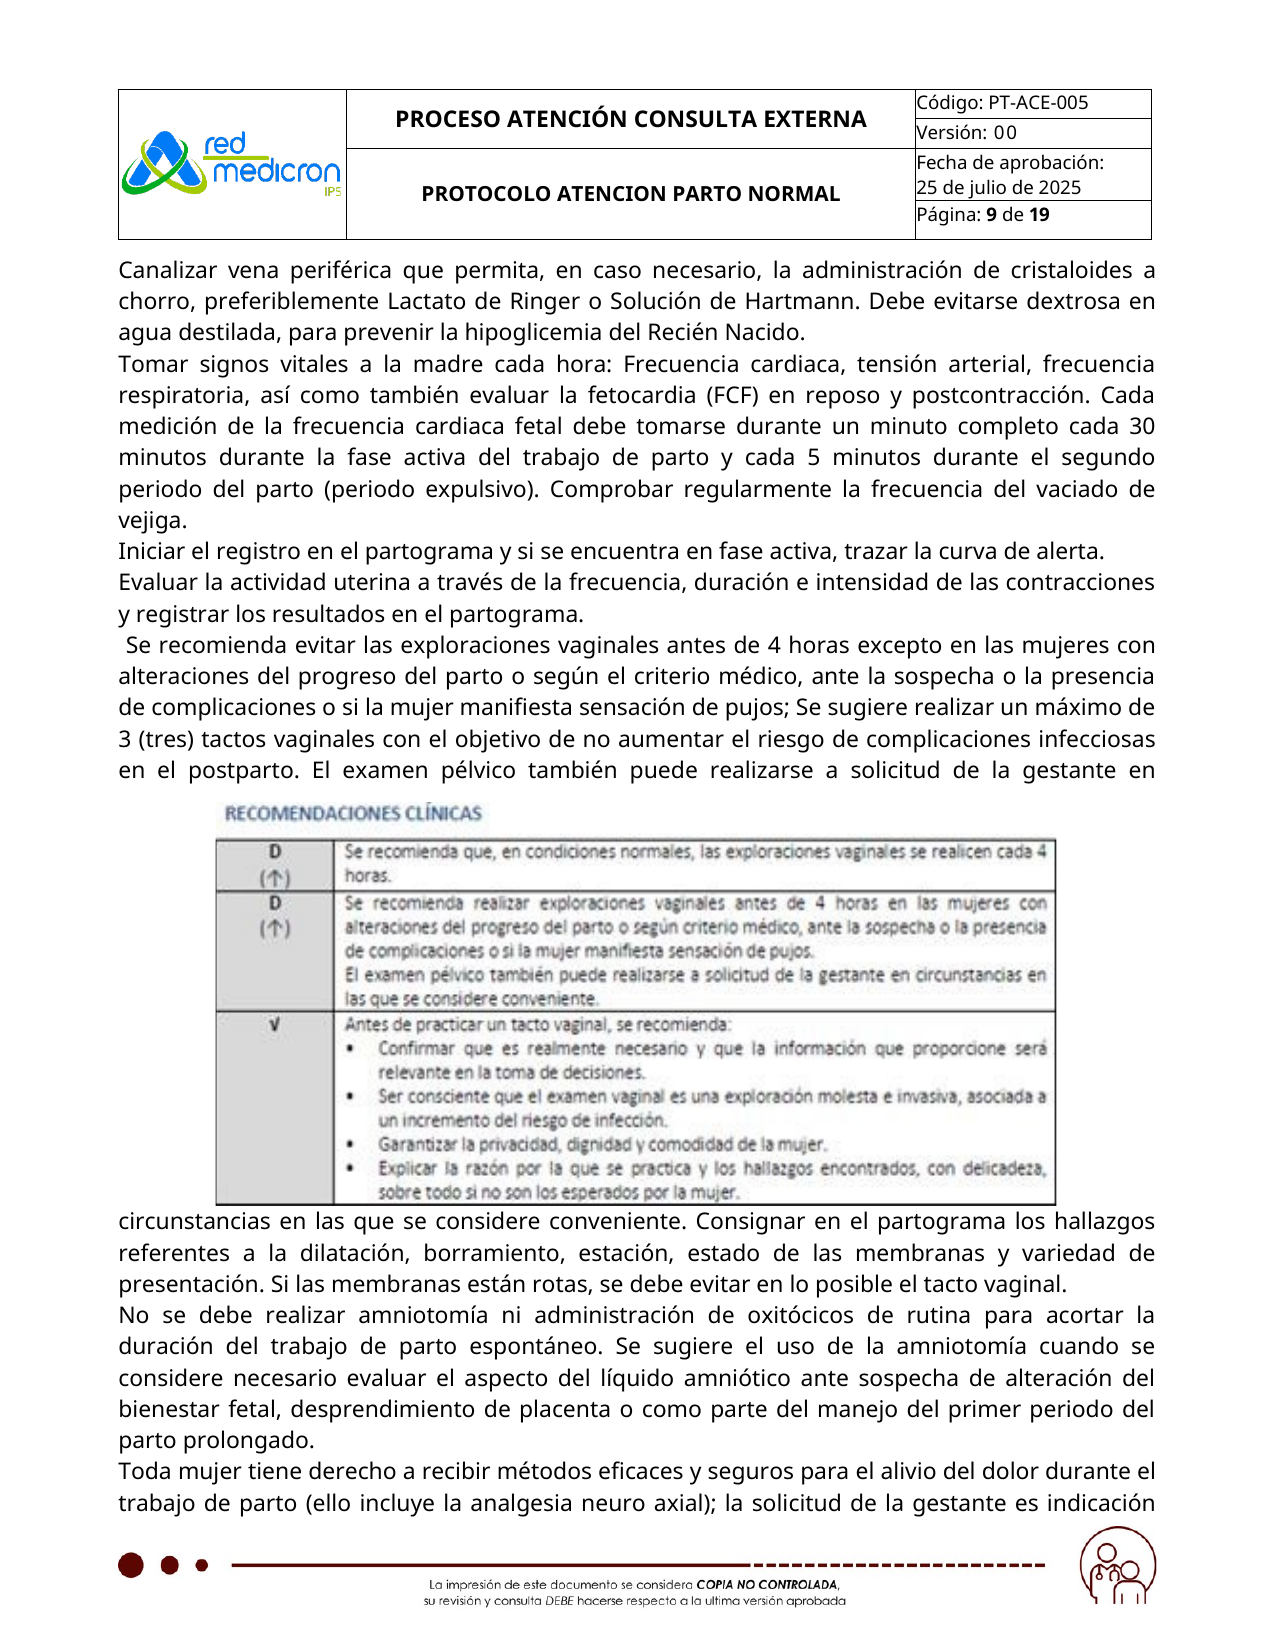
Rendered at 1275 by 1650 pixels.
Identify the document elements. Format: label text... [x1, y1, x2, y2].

picture [215, 802, 1057, 1206]
text Tomar signos vitales a la madre cada hora: Frecuencia cardiaca, tensión arterial, frecuencia respiratoria, así como también evaluar la fetocardia (FCF) en reposo y postcontracción. Cada medición de la frecuencia cardiaca fetal debe tomarse durante un minuto completo cada 30 minutos durante la fase activa del trabajo de parto y cada 5 minutos durante el segundo periodo del parto (periodo expulsivo). Comprobar regularmente la frecuencia del vaciado de vejiga. [118, 348, 1157, 535]
text Iniciar el registro en el partograma y si se encuentra en fase activa, trazar la curva de alerta. [118, 535, 1157, 566]
text Canalizar vena periférica que permita, en caso necesario, la administración de cristaloides a chorro, preferiblemente Lactato de Ringer o Solución de Hartmann. Debe evitarse dextrosa en agua destilada, para prevenir la hipoglicemia del Recién Nacido. [118, 254, 1157, 348]
text Evaluar la actividad uterina a través de la frecuencia, duración e intensidad de las contracciones y registrar los resultados en el partograma. [118, 566, 1157, 629]
text No se debe realizar amniotomía ni administración de oxitócicos de rutina para acortar la duración del trabajo de parto espontáneo. Se sugiere el uso de la amniotomía cuando se considere necesario evaluar el aspecto del líquido amniótico ante sospecha de alteración del bienestar fetal, desprendimiento de placenta o como parte del manejo del primer periodo del parto prolongado. [118, 1299, 1157, 1455]
picture [118, 1526, 1157, 1609]
picture [121, 131, 341, 196]
